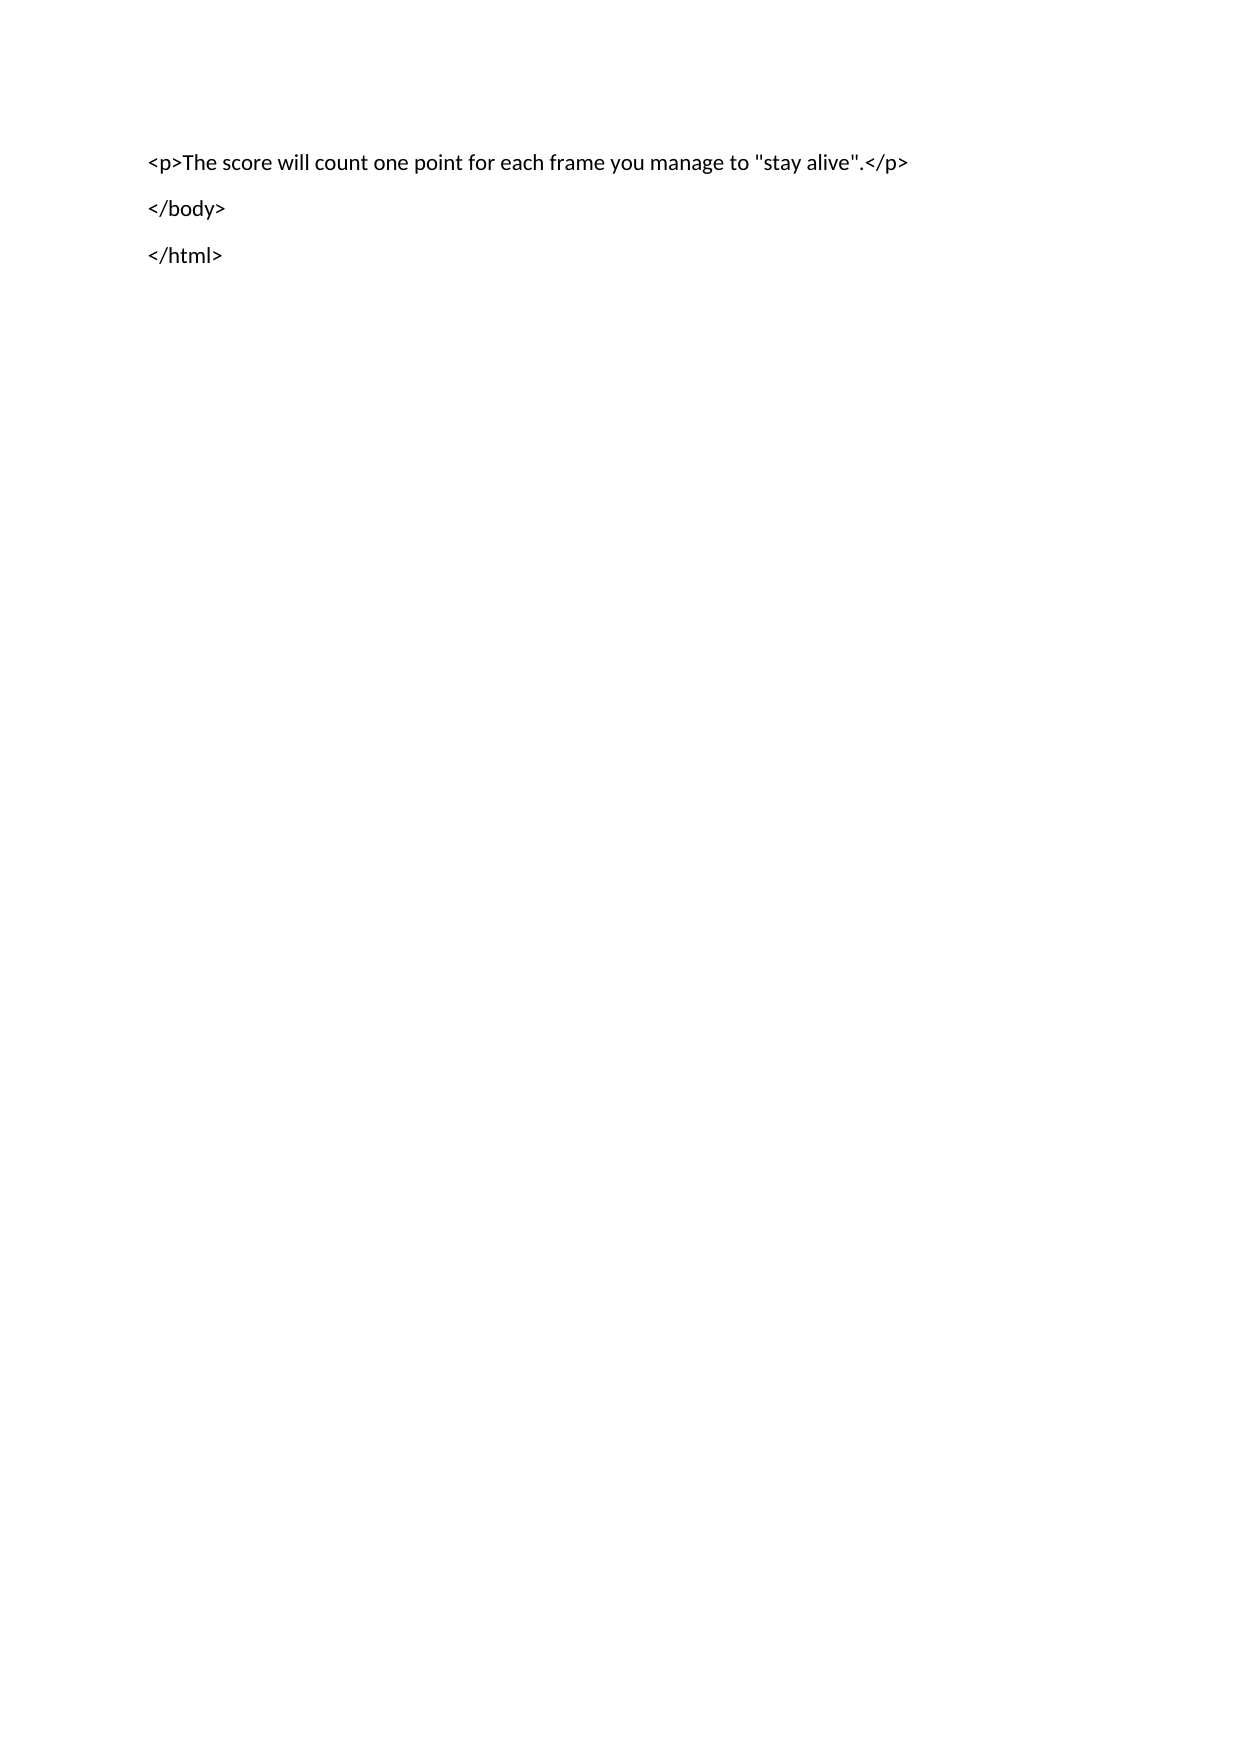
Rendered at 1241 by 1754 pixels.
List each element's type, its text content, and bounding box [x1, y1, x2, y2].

text </html> [148, 241, 1093, 269]
text <p>The score will count one point for each frame you manage to "stay alive".</p> [148, 148, 1093, 176]
text </body> [148, 194, 1093, 222]
